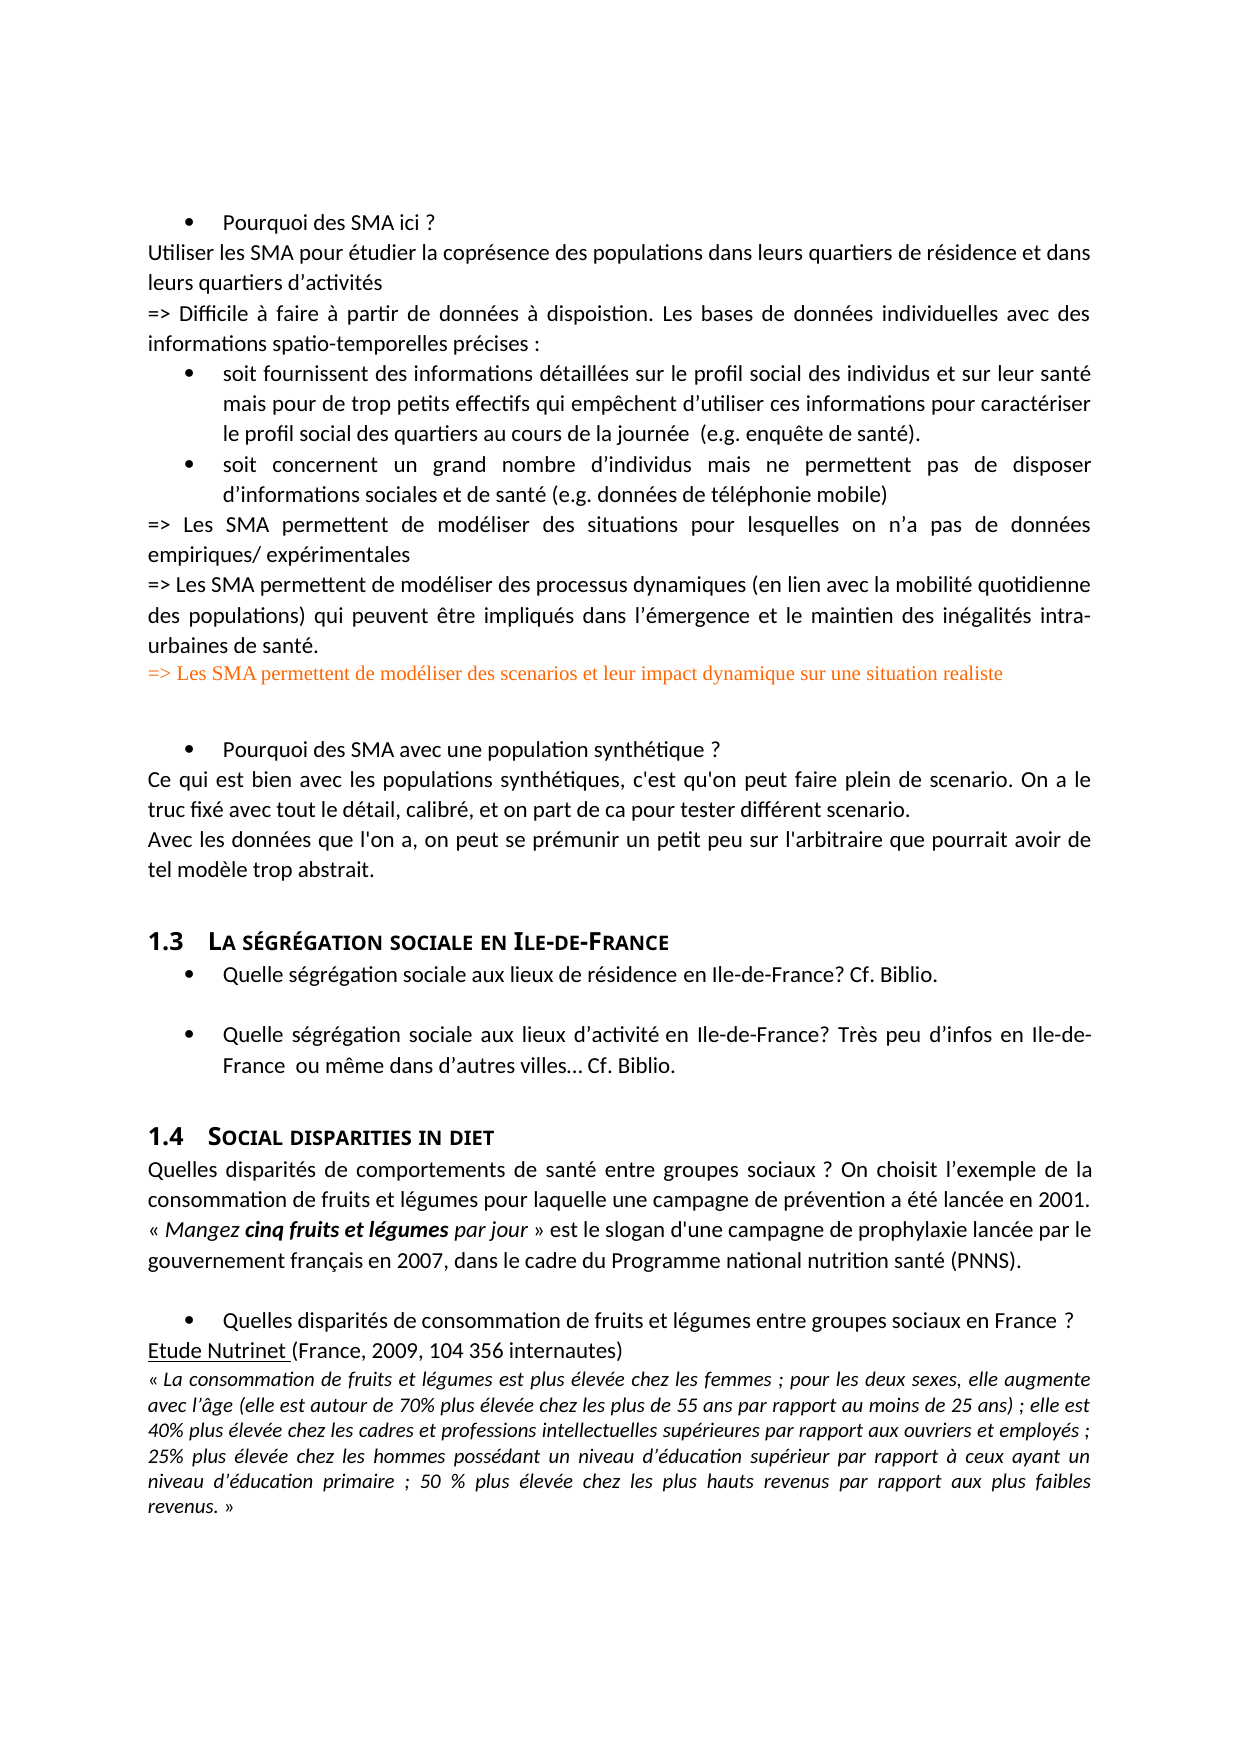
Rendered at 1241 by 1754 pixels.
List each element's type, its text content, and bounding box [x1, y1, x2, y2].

list Quelle ségrégation sociale aux lieux de résidence en Ile-de-France? Cf. Biblio. [185, 960, 1093, 988]
subtitle La ségrégation sociale en Ile-de-France [148, 923, 1093, 957]
text => Difficile à faire à partir de données à dispoistion. Les bases de données individuelles avec des informations spatio-temporelles précises : [148, 299, 1093, 357]
text => Les SMA permettent de modéliser des situations pour lesquelles on n’a pas de données empiriques/ expérimentales [148, 510, 1093, 568]
list Quelle ségrégation sociale aux lieux d’activité en Ile-de-France? Très peu d’infos en Ile-de-France ou même dans d’autres villes… Cf. Biblio. [185, 1021, 1093, 1079]
text Quelles disparités de comportements de santé entre groupes sociaux ? On choisit l’exemple de la consommation de fruits et légumes pour laquelle une campagne de prévention a été lancée en 2001. « Mangez cinq fruits et légumes par jour » est le slogan d'une campagne de prophylaxie lancée par le gouvernement français en 2007, dans le cadre du Programme national nutrition santé (PNNS). [148, 1155, 1093, 1274]
text Ce qui est bien avec les populations synthétiques, c'est qu'on peut faire plein de scenario. On a le truc fixé avec tout le détail, calibré, et on part de ca pour tester différent scenario. [148, 765, 1093, 823]
list soit concernent un grand nombre d’individus mais ne permettent pas de disposer d’informations sociales et de santé (e.g. données de téléphonie mobile) [185, 450, 1093, 508]
text Utiliser les SMA pour étudier la coprésence des populations dans leurs quartiers de résidence et dans leurs quartiers d’activités [148, 238, 1093, 296]
text Etude Nutrinet (France, 2009, 104 356 internautes) [148, 1336, 1093, 1364]
subtitle Social disparities in diet [148, 1118, 1093, 1152]
text « La consommation de fruits et légumes est plus élevée chez les femmes ; pour les deux sexes, elle augmente avec l’âge (elle est autour de 70% plus élevée chez les plus de 55 ans par rapport au moins de 25 ans) ; elle est 40% plus élevée chez les cadres et professions intellectuelles supérieures par rapport aux ouvriers et employés ; 25% plus élevée chez les hommes possédant un niveau d’éducation supérieur par rapport à ceux ayant un niveau d’éducation primaire ; 50 % plus élevée chez les plus hauts revenus par rapport aux plus faibles revenus. » [148, 1367, 1093, 1519]
text => Les SMA permettent de modéliser des processus dynamiques (en lien avec la mobilité quotidienne des populations) qui peuvent être impliqués dans l’émergence et le maintien des inégalités intra-urbaines de santé. [148, 571, 1093, 659]
list soit fournissent des informations détaillées sur le profil social des individus et sur leur santé mais pour de trop petits effectifs qui empêchent d’utiliser ces informations pour caractériser le profil social des quartiers au cours de la journée (e.g. enquête de santé). [185, 359, 1093, 447]
text Avec les données que l'on a, on peut se prémunir un petit peu sur l'arbitraire que pourrait avoir de tel modèle trop abstrait. [148, 825, 1093, 884]
list Pourquoi des SMA avec une population synthétique ? [185, 735, 1093, 763]
list Pourquoi des SMA ici ? [185, 208, 1093, 236]
text => Les SMA permettent de modéliser des scenarios et leur impact dynamique sur une situation realiste [148, 661, 1093, 685]
list Quelles disparités de consommation de fruits et légumes entre groupes sociaux en France ? [185, 1306, 1093, 1334]
